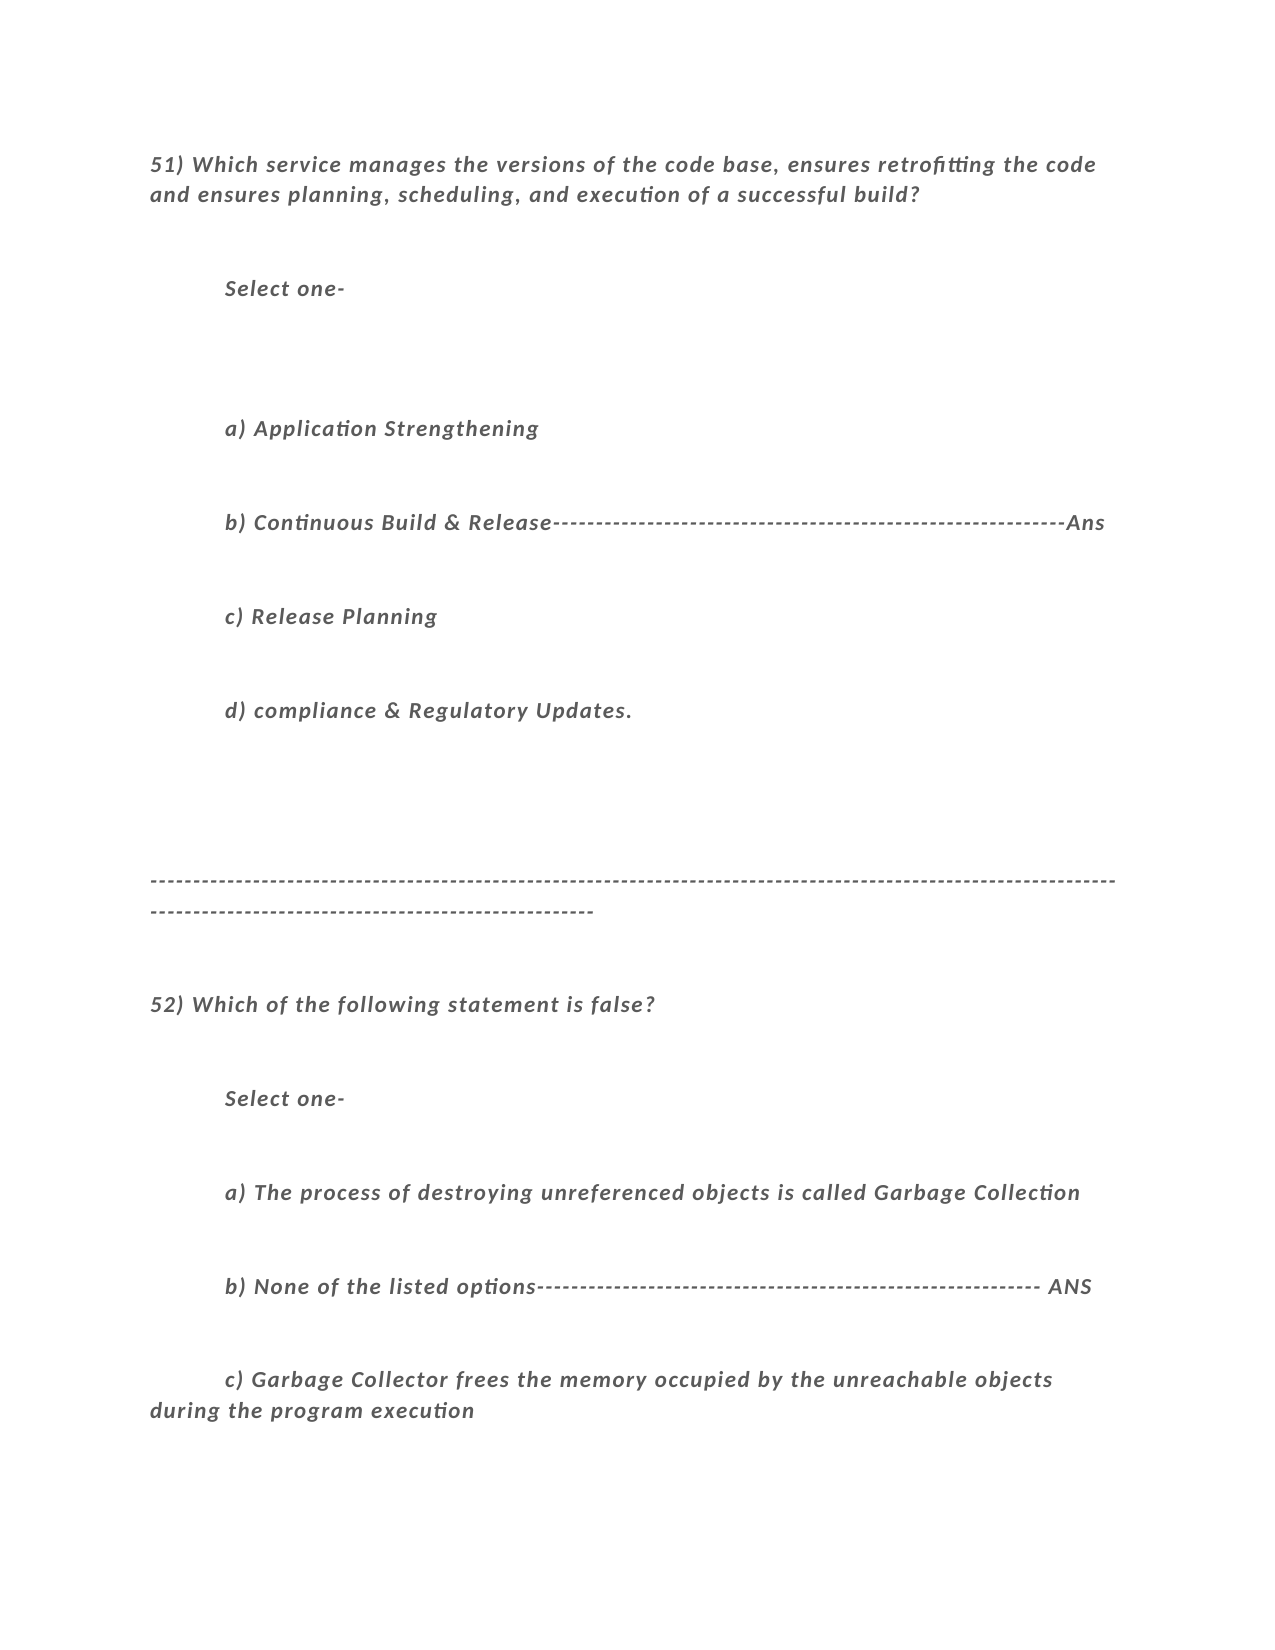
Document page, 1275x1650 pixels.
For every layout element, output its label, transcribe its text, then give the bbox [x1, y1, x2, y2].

subtitle c) Release Planning [150, 602, 1125, 630]
subtitle Select one- [150, 1084, 1125, 1112]
subtitle --------------------------------------------------------------------------------------------------------------------------------------------------------------------- [150, 836, 1125, 925]
subtitle Select one- [150, 274, 1125, 302]
subtitle 52) Which of the following statement is false? [150, 991, 1125, 1019]
subtitle a) The process of destroying unreferenced objects is called Garbage Collection [150, 1178, 1125, 1206]
subtitle b) Continuous Build & Release------------------------------------------------------------Ans [150, 508, 1125, 536]
subtitle b) None of the listed options----------------------------------------------------------- ANS [150, 1272, 1125, 1300]
subtitle 51) Which service manages the versions of the code base, ensures retrofitting the code and ensures planning, scheduling, and execution of a successful build? [150, 150, 1125, 208]
subtitle d) compliance & Regulatory Updates. [150, 696, 1125, 724]
subtitle a) Application Strengthening [150, 414, 1125, 443]
subtitle c) Garbage Collector frees the memory occupied by the unreachable objects during the program execution [150, 1366, 1125, 1424]
